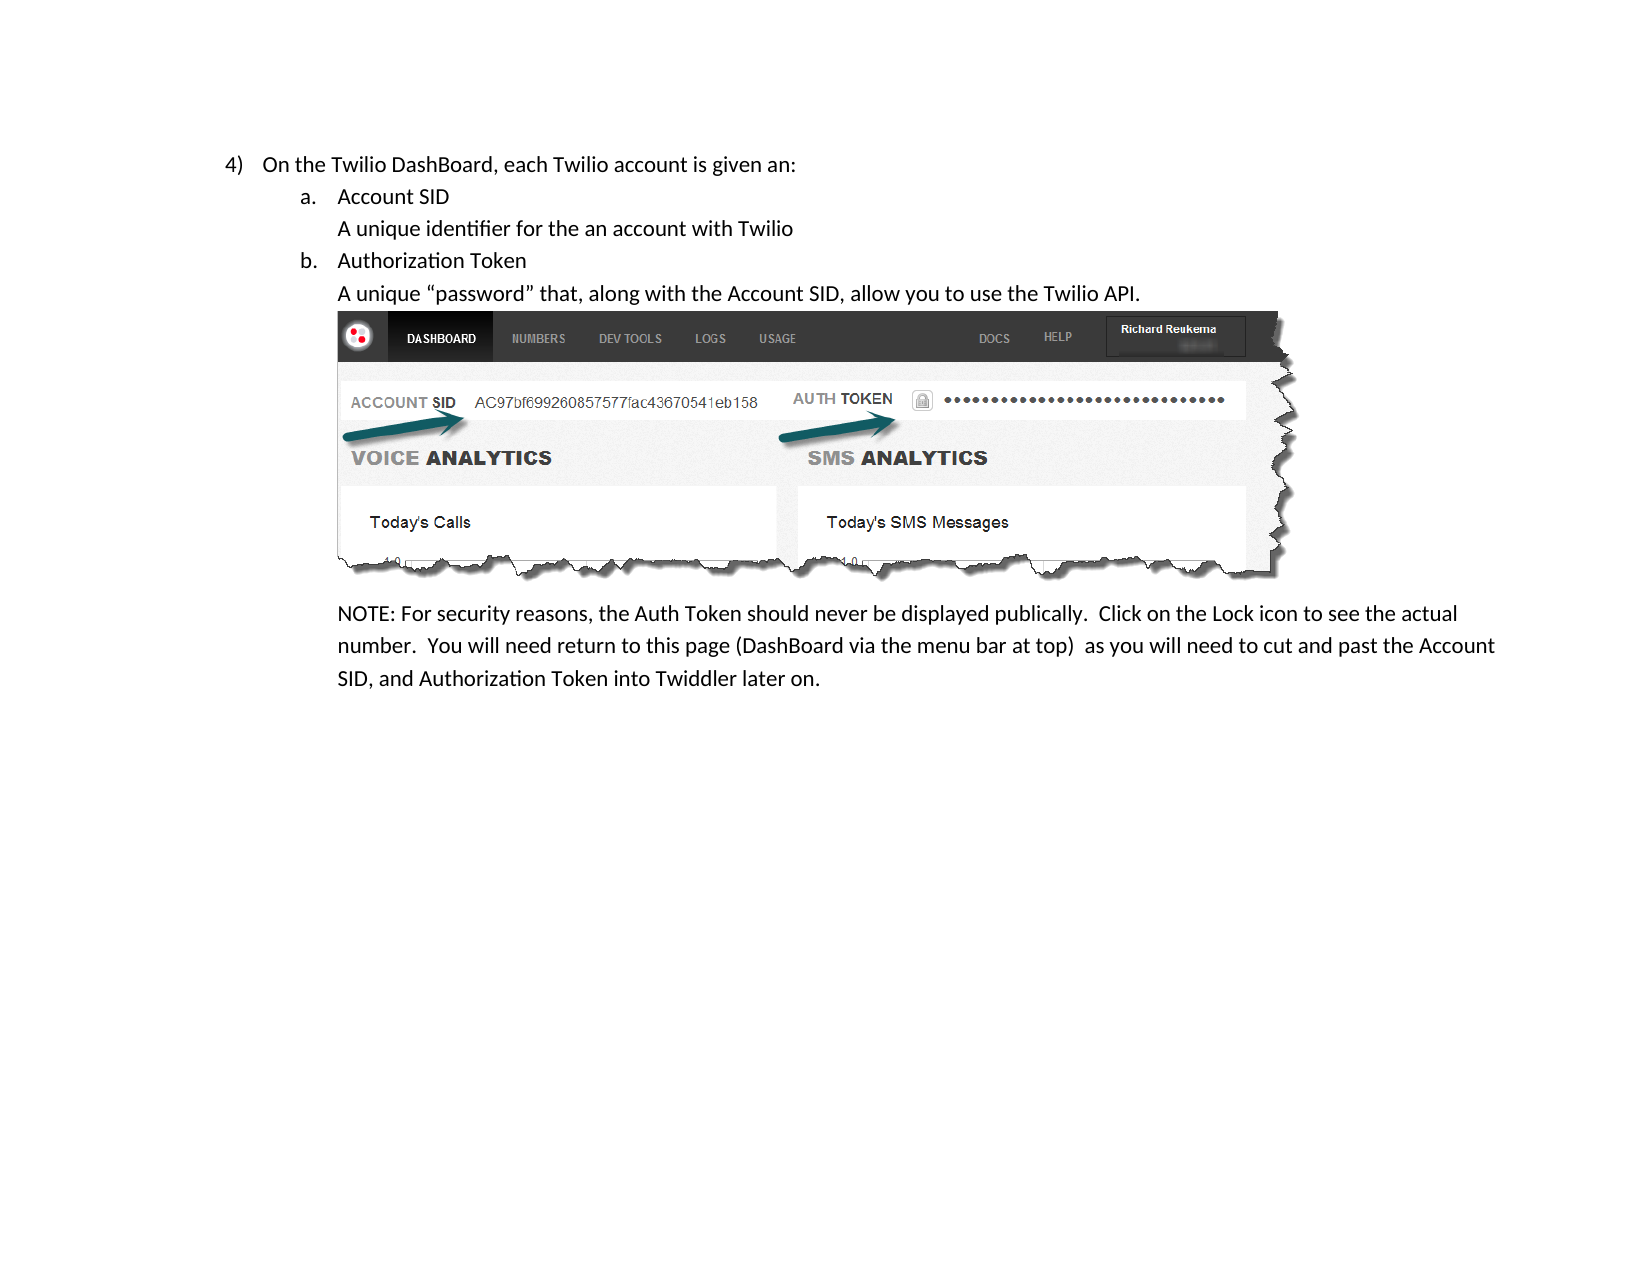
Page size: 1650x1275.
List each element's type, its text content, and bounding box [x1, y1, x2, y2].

picture [337, 311, 1313, 596]
list On the Twilio DashBoard, each Twilio account is given an: [225, 150, 1500, 178]
list Account SID A unique identifier for the an account with Twilio [300, 182, 1500, 242]
